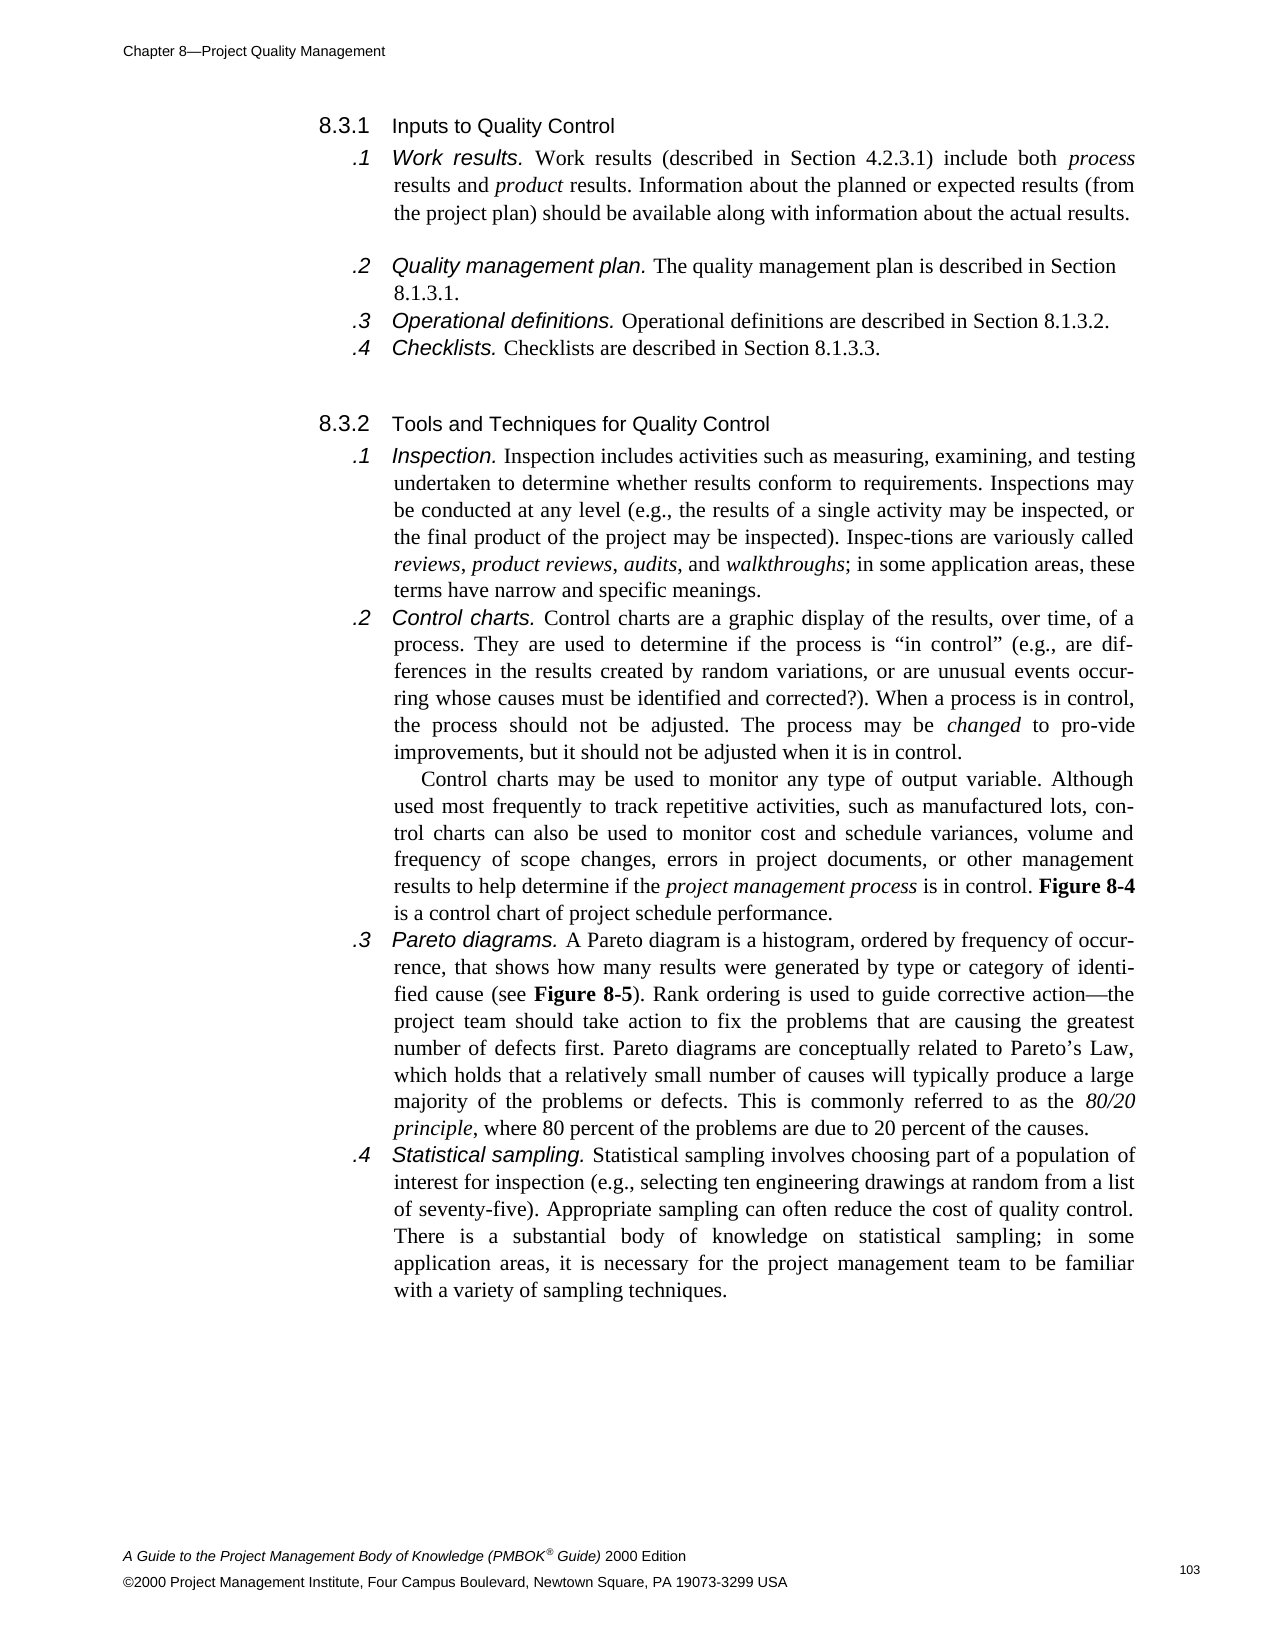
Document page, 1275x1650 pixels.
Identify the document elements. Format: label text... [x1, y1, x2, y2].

text .4 Checklists. Checklists are described in Section 8.1.3.3. [352, 335, 1200, 360]
text A Guide to the Project Management Body of Knowledge (PMBOK® Guide) 2000 Edition [123, 1546, 1200, 1565]
text 8.3.2 Tools and Techniques for Quality Control [319, 410, 1200, 437]
text 8.1.3.1. [394, 280, 1200, 306]
text Control charts may be used to monitor any type of output variable. Although used most frequently to track repetitive activities, such as manufactured lots, con-trol charts can also be used to monitor cost and schedule variances, volume and frequency of scope changes, errors in project documents, or other management results to help determine if the project management process is in control. Figure 8-4 is a control chart of project schedule performance. [394, 766, 1135, 925]
text .3 Operational definitions. Operational definitions are described in Section 8.1.3.2. [352, 307, 1200, 333]
text .1 Inspection. Inspection includes activities such as measuring, examining, and testing undertaken to determine whether results conform to requirements. Inspections may be conducted at any level (e.g., the results of a single activity may be inspected, or the final product of the project may be inspected). Inspec-tions are variously called reviews, product reviews, audits, and walkthroughs; in some application areas, these terms have narrow and specific meanings. [352, 443, 1135, 603]
text .2 Control charts. Control charts are a graphic display of the results, over time, of a process. They are used to determine if the process is “in control” (e.g., are dif-ferences in the results created by random variations, or are unusual events occur-ring whose causes must be identified and corrected?). When a process is in control, the process should not be adjusted. The process may be changed to pro-vide improvements, but it should not be adjusted when it is in control. [352, 604, 1135, 764]
text Chapter 8—Project Quality Management [123, 42, 1200, 59]
text .1 Work results. Work results (described in Section 4.2.3.1) include both process results and product results. Information about the planned or expected results (from the project plan) should be available along with information about the actual results. [352, 145, 1135, 225]
text ©2000 Project Management Institute, Four Campus Boulevard, Newtown Square, PA 19073-3299 USA [123, 1576, 1200, 1590]
text .3 Pareto diagrams. A Pareto diagram is a histogram, ordered by frequency of occur-rence, that shows how many results were generated by type or category of identi-fied cause (see Figure 8-5). Rank ordering is used to guide corrective action—the project team should take action to fix the problems that are causing the greatest number of defects first. Pareto diagrams are conceptually related to Pareto’s Law, which holds that a relatively small number of causes will typically produce a large majority of the problems or defects. This is commonly referred to as the 80/20 principle, where 80 percent of the problems are due to 20 percent of the causes. [352, 927, 1135, 1141]
text .2 Quality management plan. The quality management plan is described in Section [352, 253, 1200, 278]
text 8.3.1 Inputs to Quality Control [319, 112, 1200, 139]
text .4 Statistical sampling. Statistical sampling involves choosing part of a population of interest for inspection (e.g., selecting ten engineering drawings at random from a list of seventy-five). Appropriate sampling can often reduce the cost of quality control. There is a substantial body of knowledge on statistical sampling; in some application areas, it is necessary for the project management team to be familiar with a variety of sampling techniques. [352, 1142, 1135, 1302]
